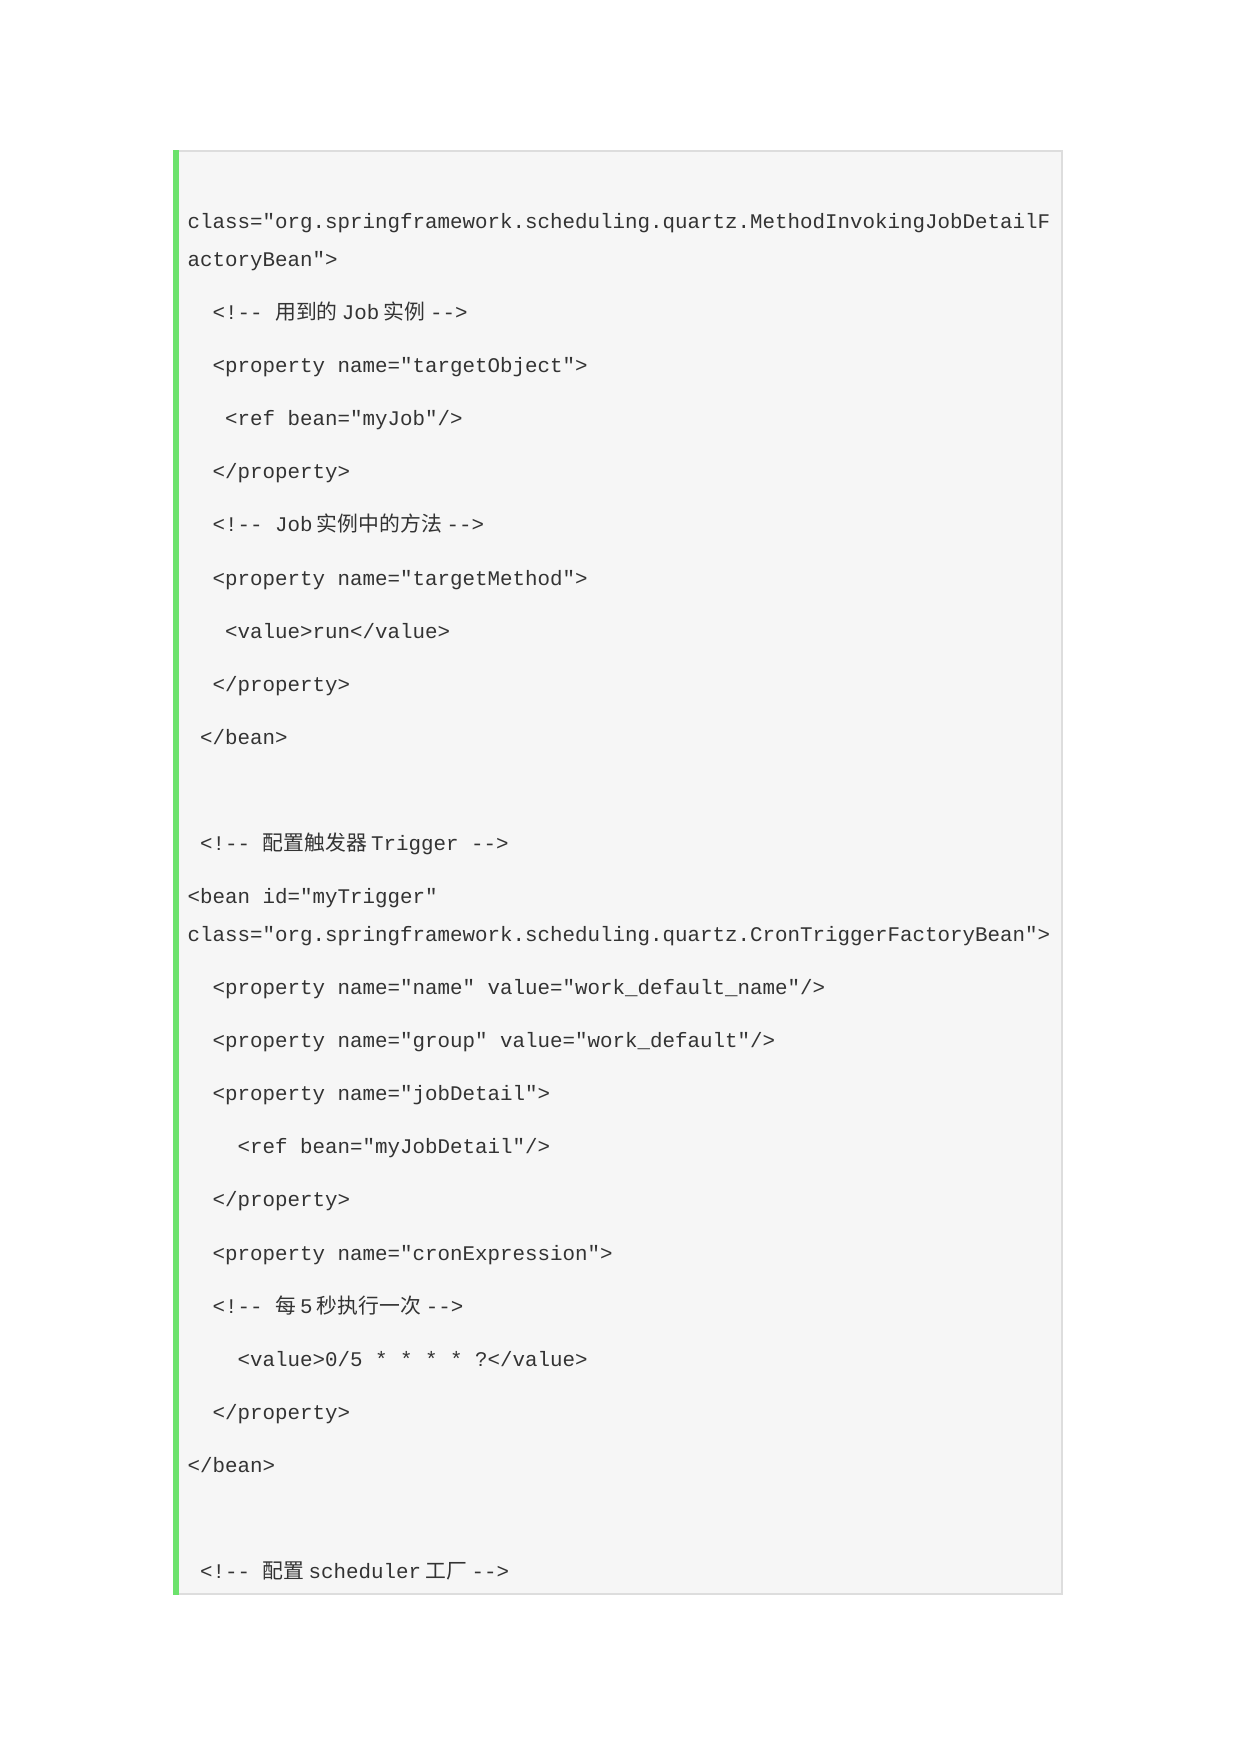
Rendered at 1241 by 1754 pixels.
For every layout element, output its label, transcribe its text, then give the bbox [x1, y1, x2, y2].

text <property name="name" value="work_default_name"/> [179, 953, 1061, 1001]
text <property name="jobDetail"> [179, 1059, 1061, 1107]
text <value>run</value> [179, 597, 1061, 644]
text <!-- 用到的Job实例 --> [179, 278, 1061, 326]
text <value>0/5 * * * * ?</value> [179, 1325, 1061, 1372]
text <property name="targetMethod"> [179, 544, 1061, 591]
text </property> [179, 437, 1061, 485]
text <ref bean="myJob"/> [179, 384, 1061, 432]
text </bean> [179, 703, 1061, 751]
text </property> [179, 1378, 1061, 1426]
text <ref bean="myJobDetail"/> [179, 1112, 1061, 1160]
text <bean id="myTrigger" class="org.springframework.scheduling.quartz.CronTriggerFactoryBean"> [179, 862, 1061, 947]
text <!-- 配置触发器Trigger --> [179, 809, 1061, 857]
text <!-- 每5秒执行一次 --> [179, 1272, 1061, 1319]
text class="org.springframework.scheduling.quartz.MethodInvokingJobDetailFactoryBean"> [179, 152, 1061, 272]
text </bean> [179, 1431, 1061, 1479]
text </property> [179, 650, 1061, 697]
text </property> [179, 1166, 1061, 1213]
text <!-- Job实例中的方法 --> [179, 491, 1061, 538]
text <property name="cronExpression"> [179, 1219, 1061, 1266]
text <!-- 配置scheduler工厂 --> [179, 1537, 1061, 1593]
text <property name="targetObject"> [179, 331, 1061, 379]
text <property name="group" value="work_default"/> [179, 1006, 1061, 1054]
